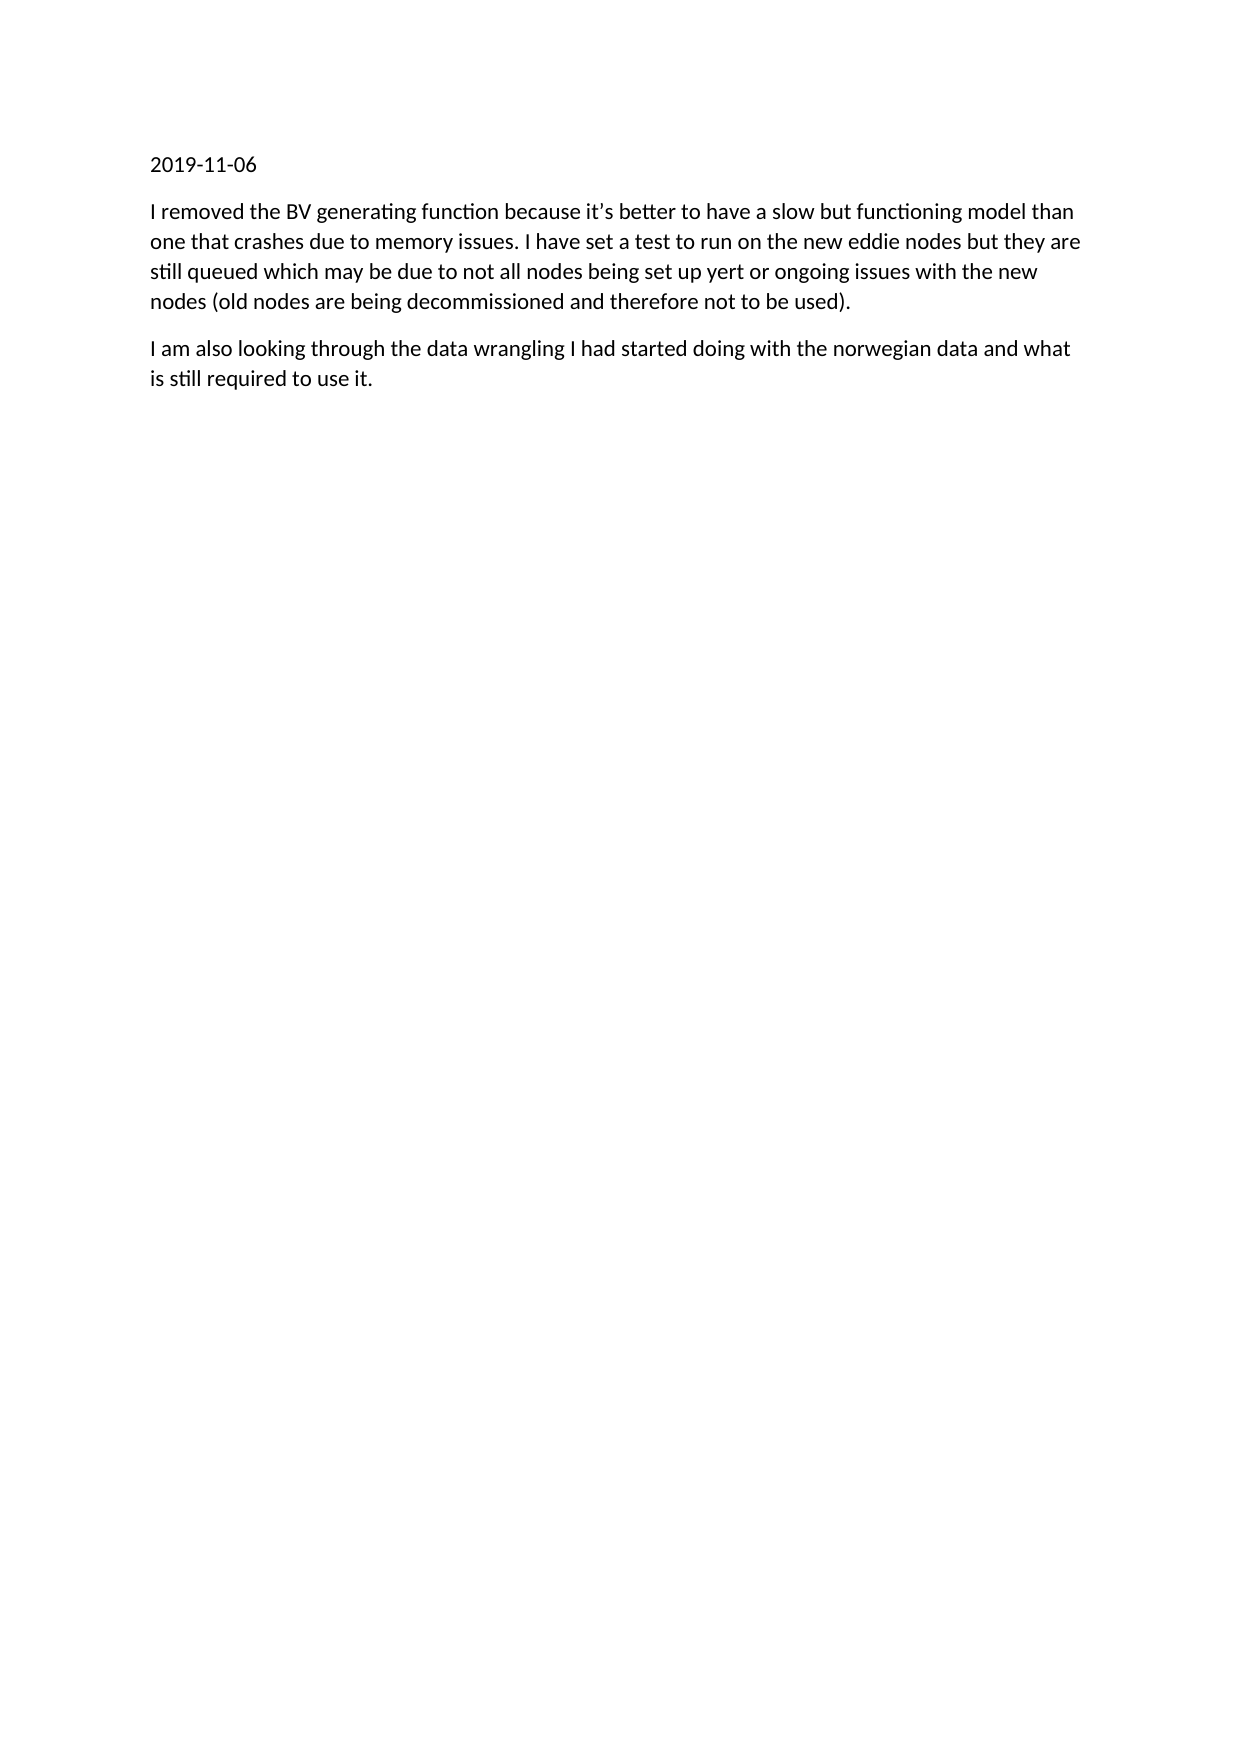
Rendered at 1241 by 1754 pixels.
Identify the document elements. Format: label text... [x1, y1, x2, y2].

text I am also looking through the data wrangling I had started doing with the norwegian data and what is still required to use it. [150, 334, 1090, 393]
text I removed the BV generating function because it’s better to have a slow but functioning model than one that crashes due to memory issues. I have set a test to run on the new eddie nodes but they are still queued which may be due to not all nodes being set up yert or ongoing issues with the new nodes (old nodes are being decommissioned and therefore not to be used). [150, 197, 1090, 316]
text 2019-11-06 [150, 150, 1090, 178]
